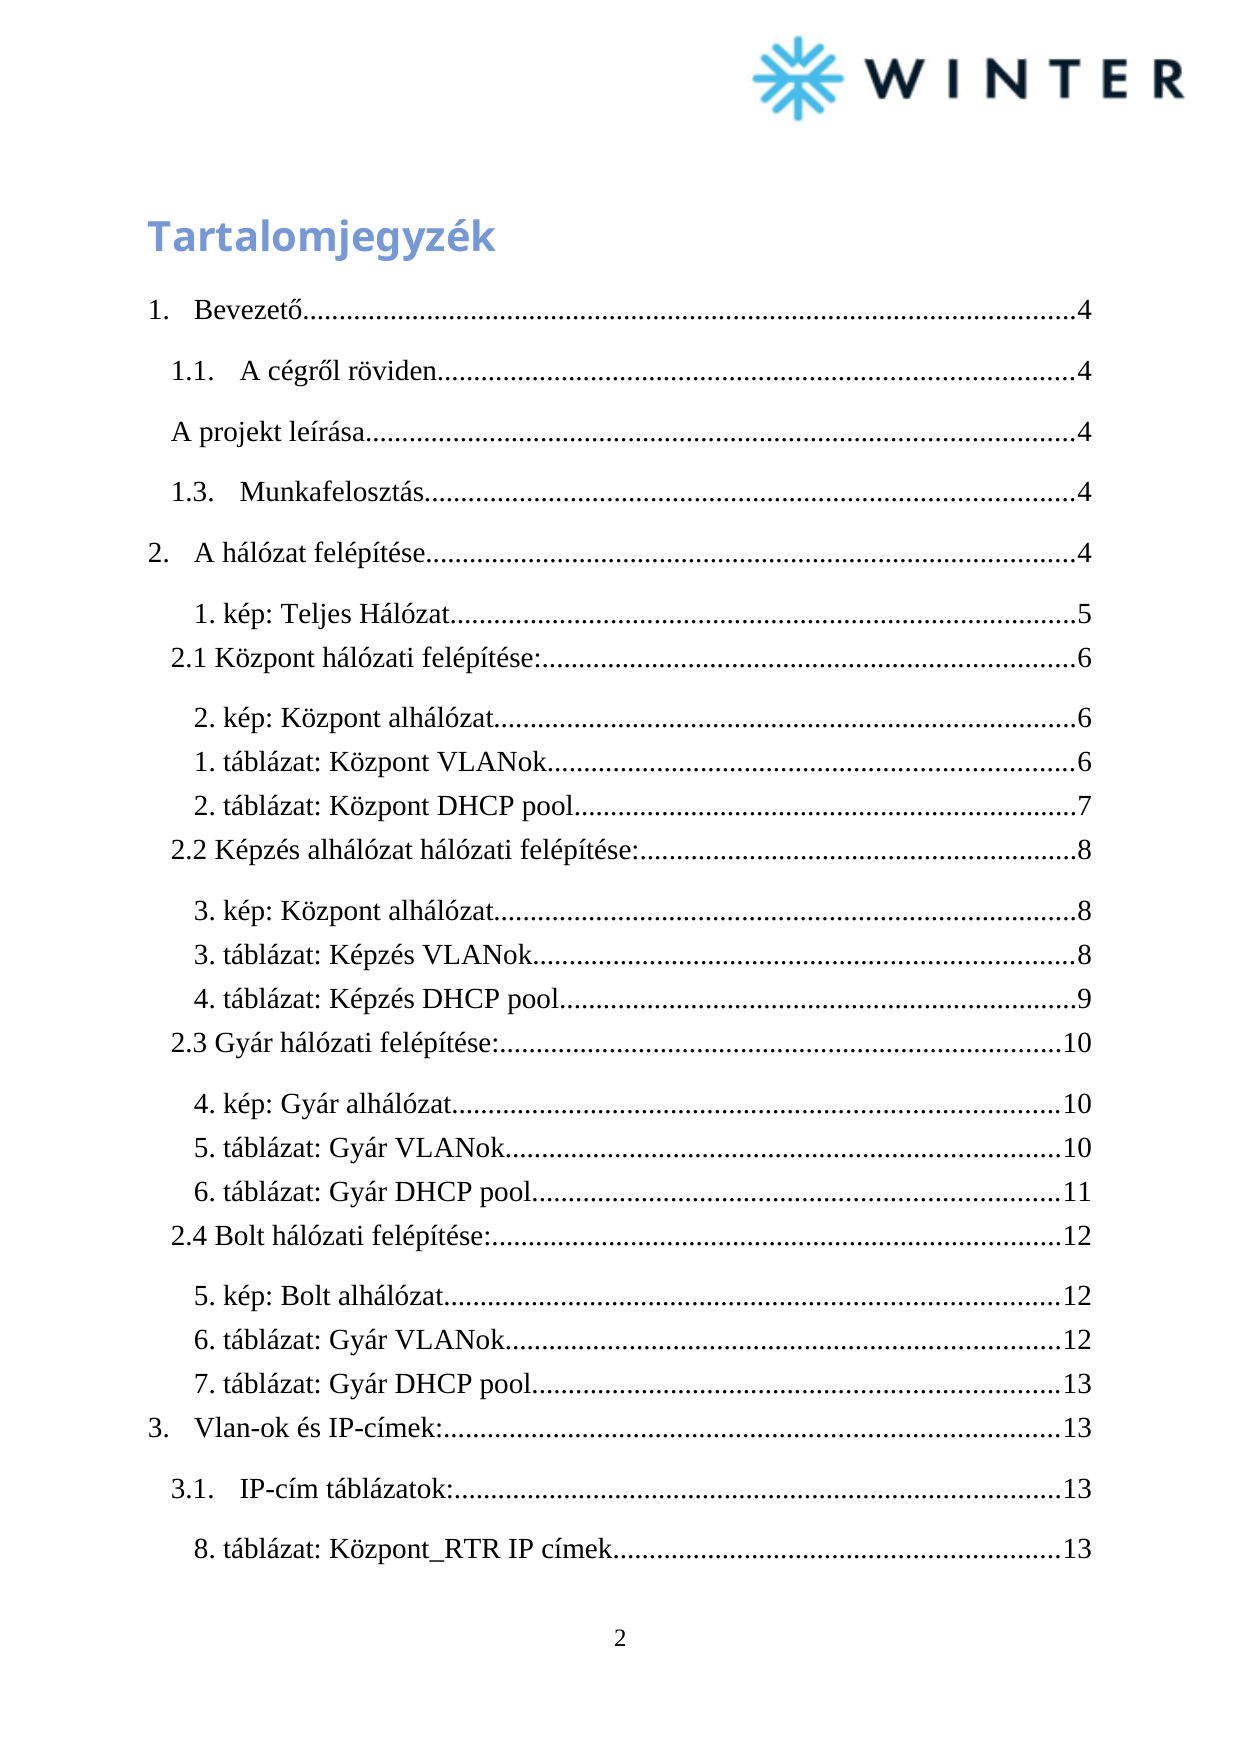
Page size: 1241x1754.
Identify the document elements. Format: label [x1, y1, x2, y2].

picture [738, 15, 1224, 133]
